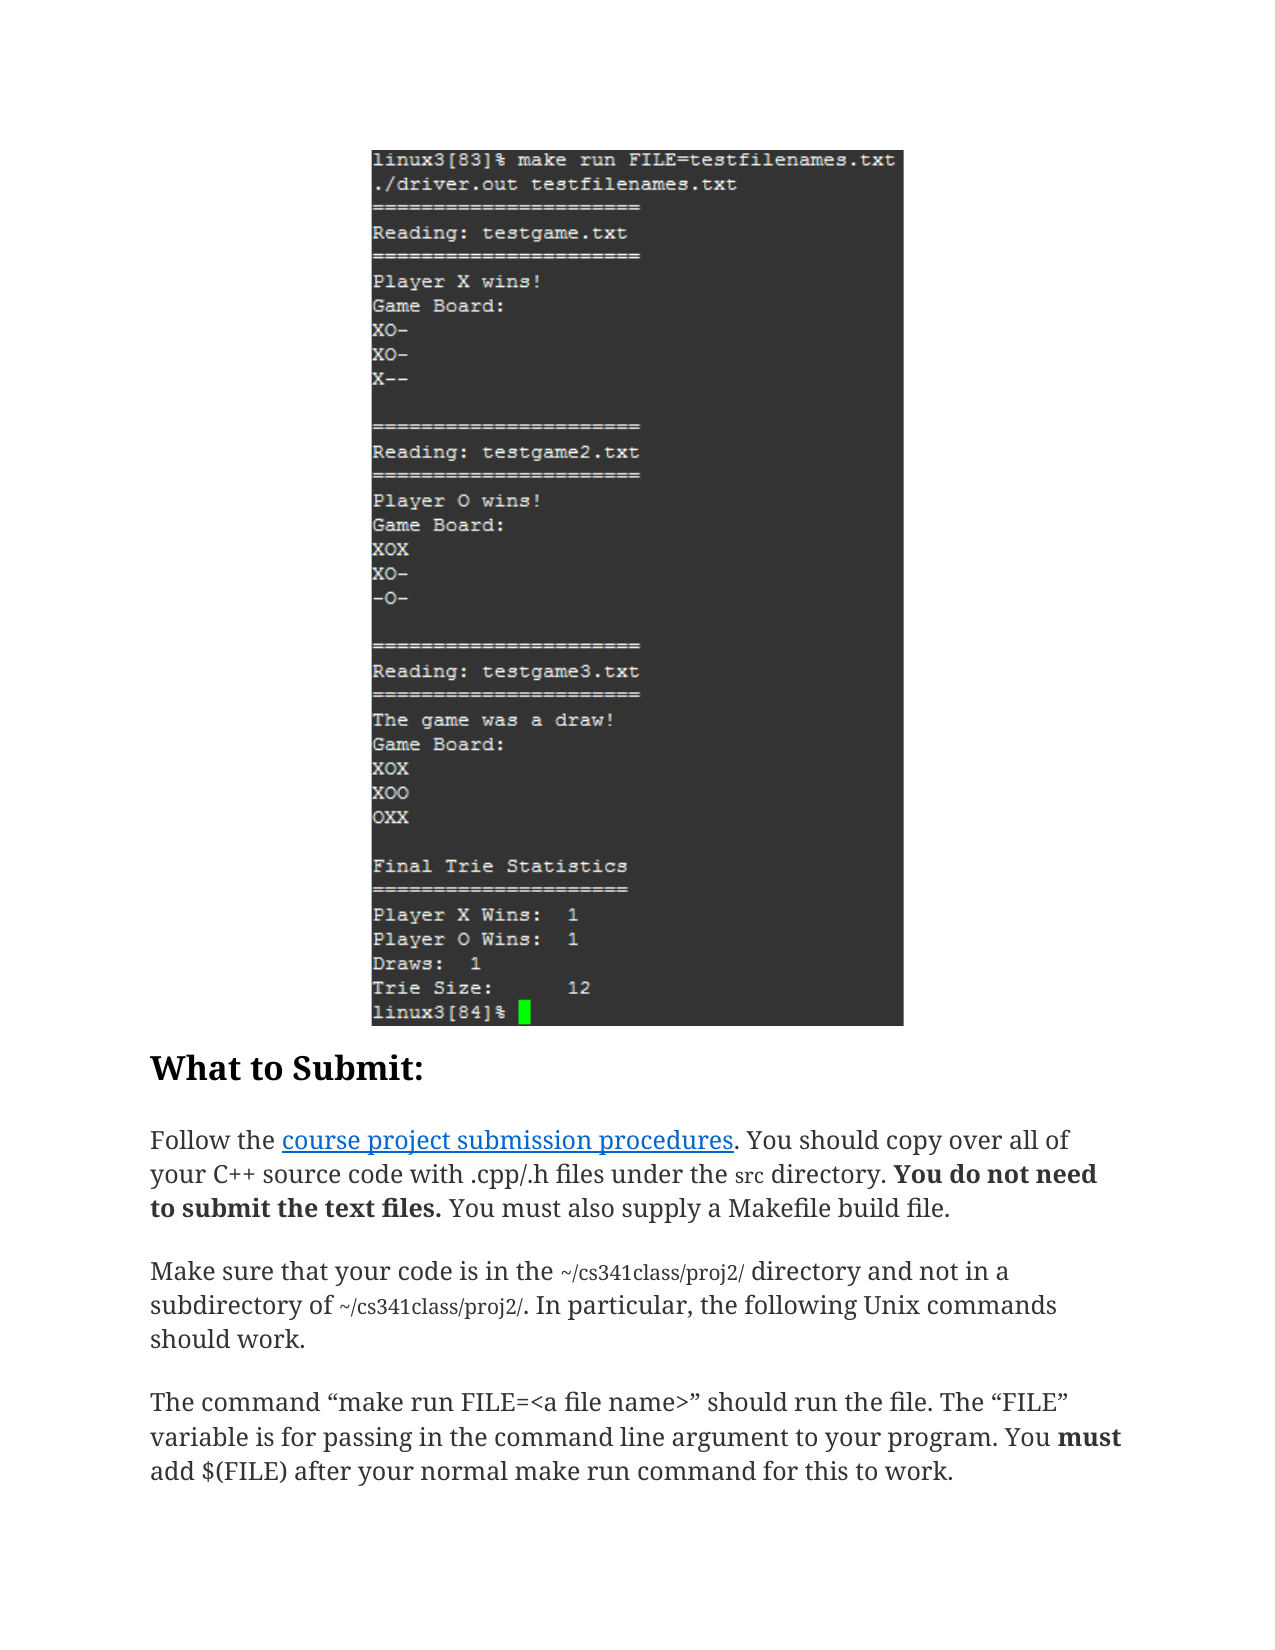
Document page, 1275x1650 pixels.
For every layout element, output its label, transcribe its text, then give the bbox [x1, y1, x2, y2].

picture [371, 150, 904, 1026]
text What to Submit: [150, 1044, 1125, 1090]
text Follow the course project submission procedures. You should copy over all of your C++ source code with .cpp/.h files under the src directory. You do not need to submit the text files. You must also supply a Makefile build file. [150, 1122, 1125, 1224]
text The command “make run FILE=<a file name>” should run the file. The “FILE” variable is for passing in the command line argument to your program. You must add $(FILE) after your normal make run command for this to work. [150, 1385, 1125, 1487]
text Make sure that your code is in the ~/cs341class/proj2/ directory and not in a subdirectory of ~/cs341class/proj2/. In particular, the following Unix commands should work. [150, 1254, 1125, 1356]
